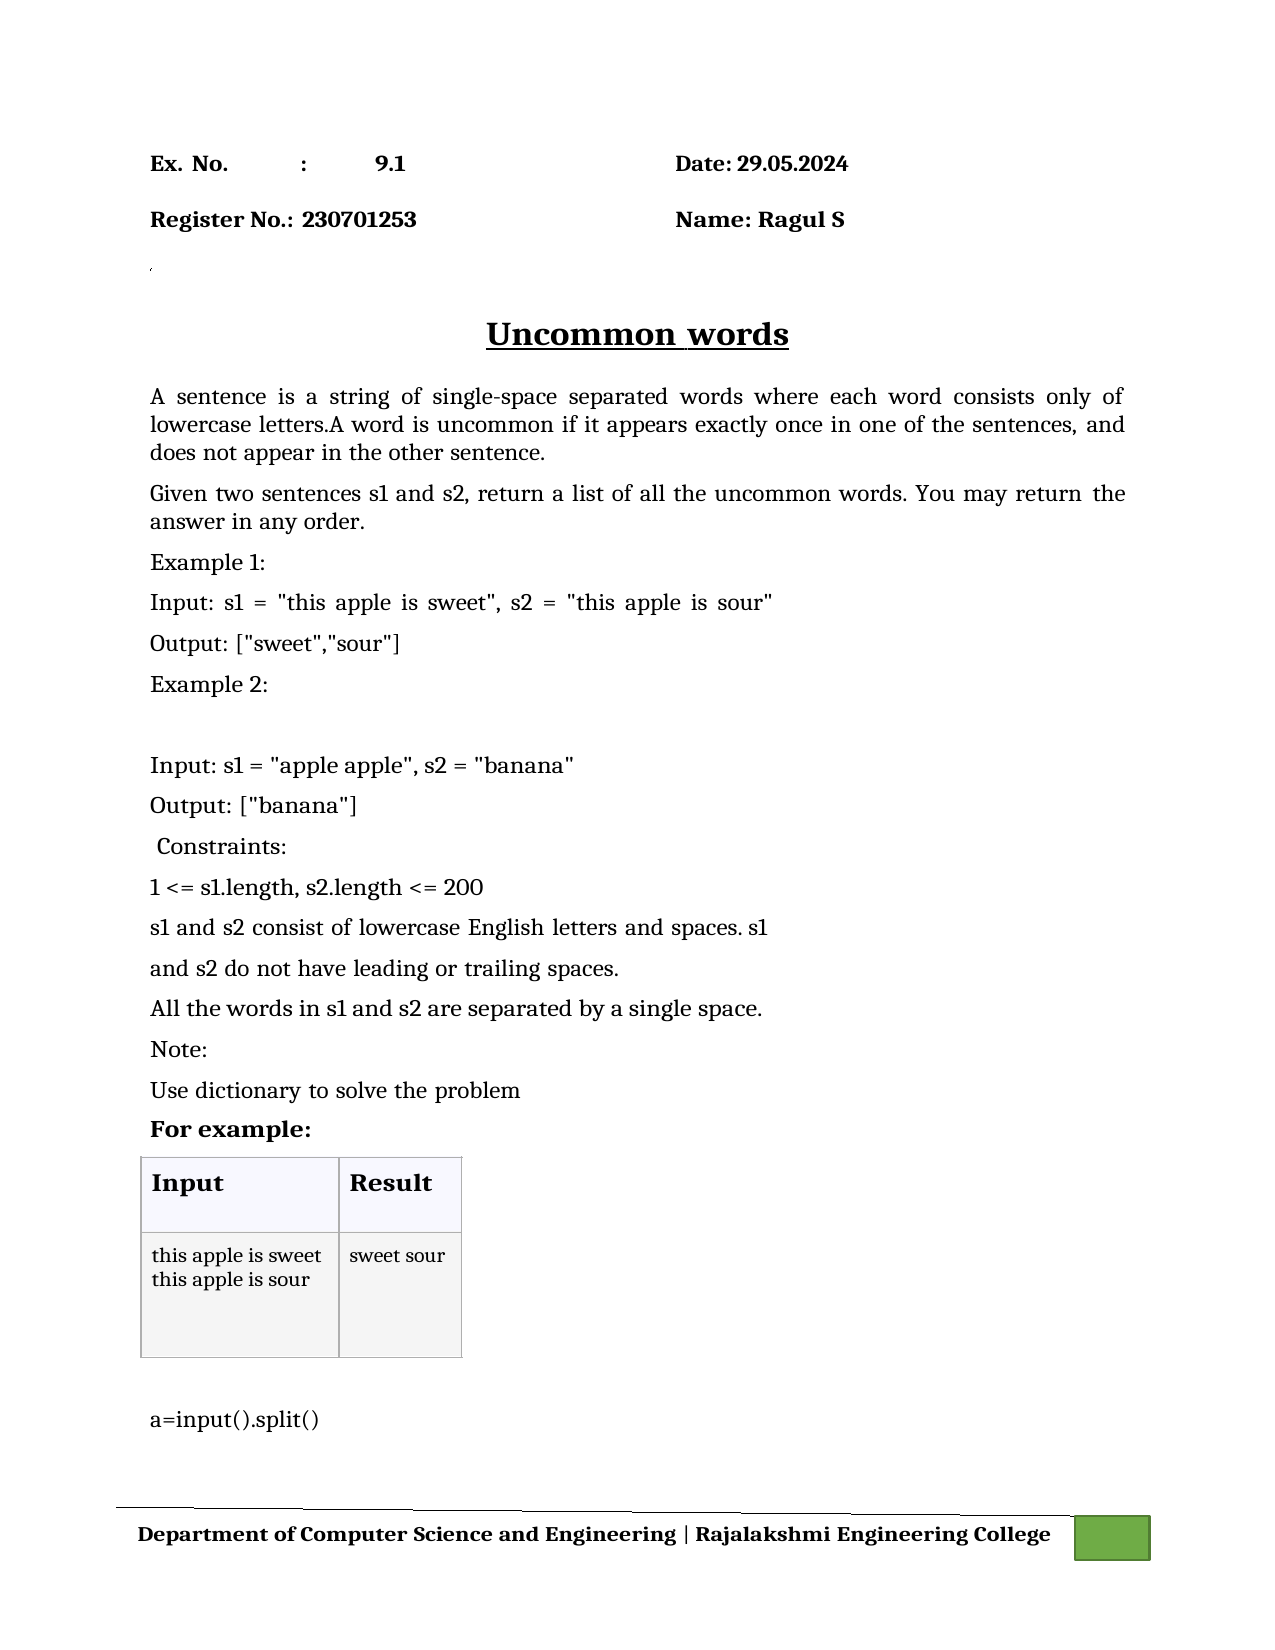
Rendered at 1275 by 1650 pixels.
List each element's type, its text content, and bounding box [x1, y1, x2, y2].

text Constraints: [157, 832, 1137, 860]
text Input: s1 = "apple apple", s2 = "banana" Output: ["banana"] [150, 752, 591, 819]
text s1 and s2 consist of lowercase English letters and spaces. s1 and s2 do not have leading or trailing spaces. [150, 914, 795, 982]
text Use dictionary to solve the problem [150, 1076, 1137, 1104]
table_header Result [340, 1158, 461, 1231]
text All the words in s1 and s2 are separated by a single space. Note: [150, 995, 795, 1063]
text Example 1: [150, 548, 1137, 576]
text Input: s1 = "this apple is sweet", s2 = "this apple is sour" Output: ["sweet","sour"] [150, 589, 775, 657]
text Given two sentences s1 and s2, return a list of all the uncommon words. You may return the answer in any order. [150, 479, 1125, 535]
table_cell this apple is sweet this apple is sour [142, 1233, 338, 1356]
text a=input().split() [150, 1406, 1137, 1433]
table_cell sweet sour [340, 1233, 461, 1356]
text 1 <= s1.length, s2.length <= 200 [150, 873, 1137, 901]
text Register No.: 230701253 Name: Ragul S [150, 206, 1137, 233]
text Ex. No. : 9.1 Date: 29.05.2024 [150, 151, 1137, 177]
subtitle Uncommon words [307, 315, 968, 354]
text Example 2: [150, 670, 1137, 698]
text For example: [150, 1116, 1137, 1144]
table_header Input [142, 1158, 338, 1231]
text A sentence is a string of single-space separated words where each word consists only of lowercase letters.A word is uncommon if it appears exactly once in one of the sentences, and does not appear in the other sentence. [150, 383, 1125, 466]
